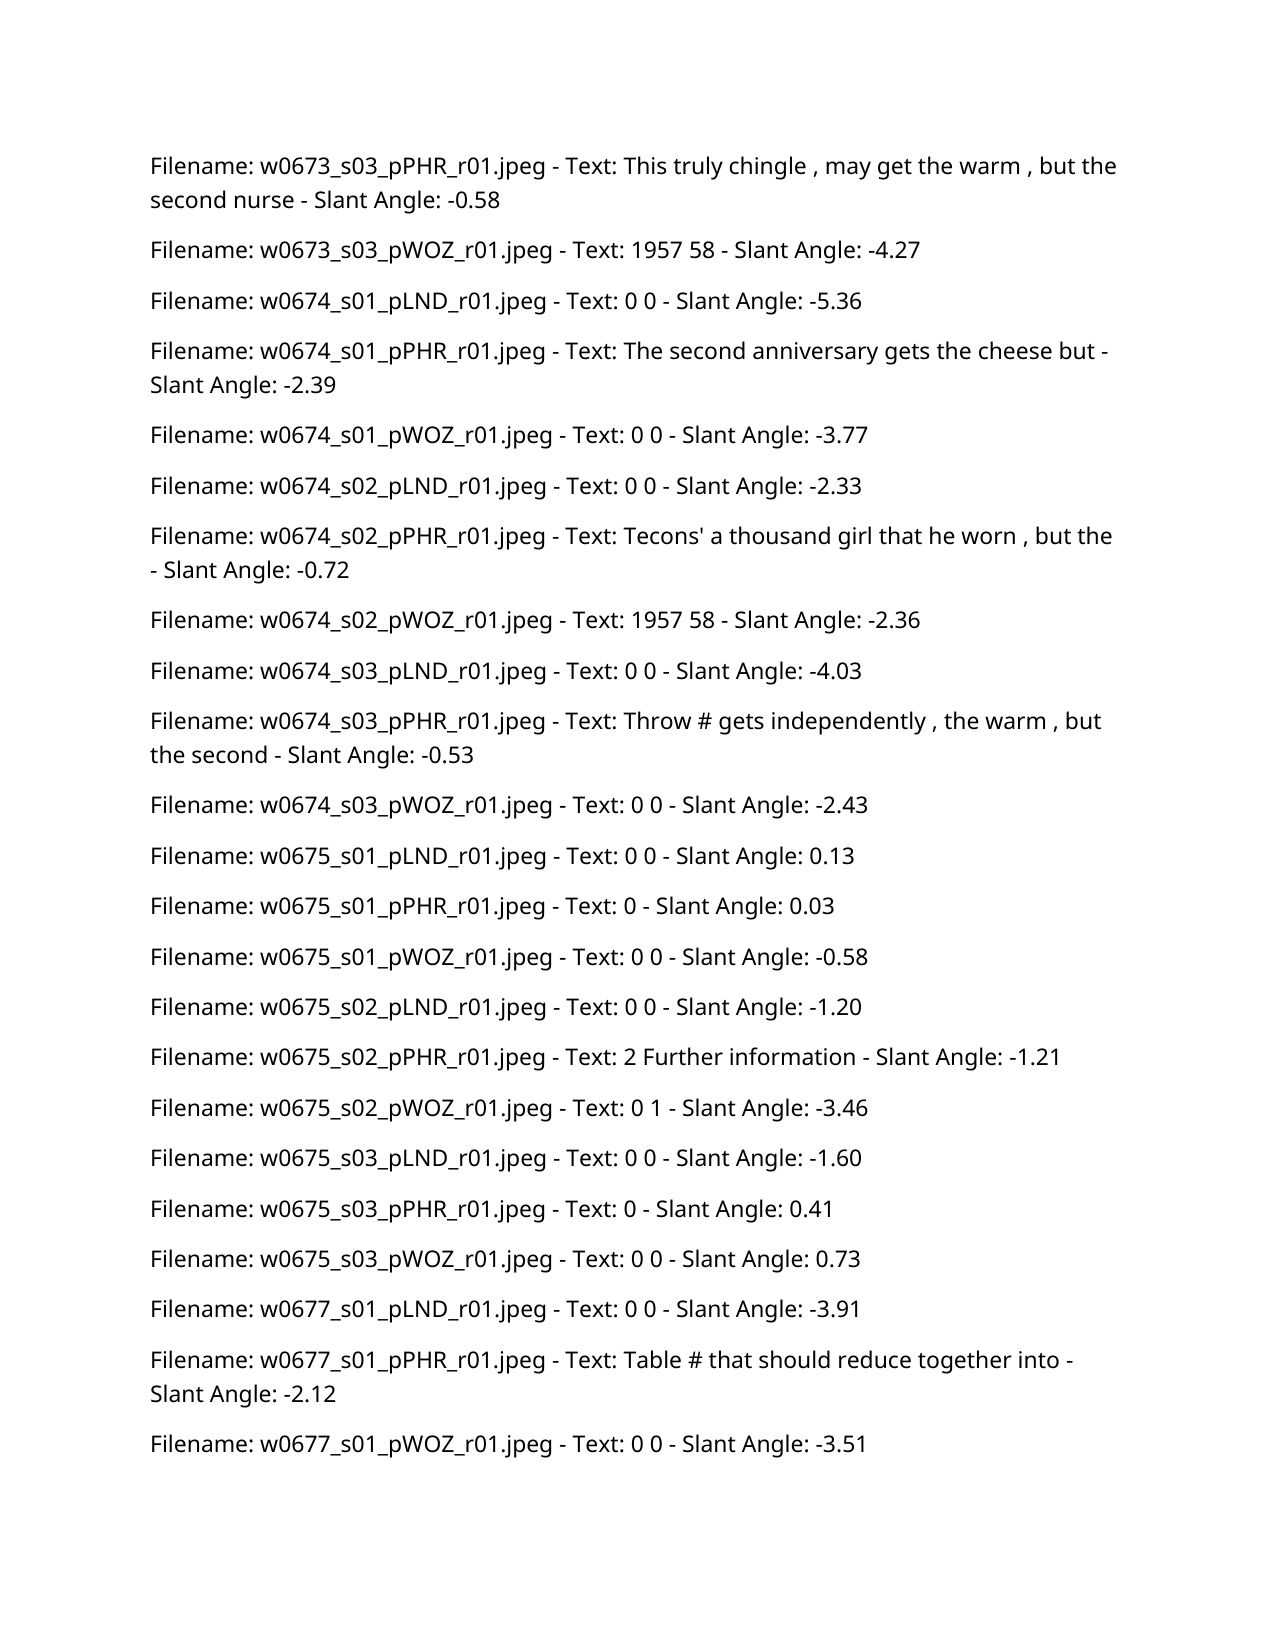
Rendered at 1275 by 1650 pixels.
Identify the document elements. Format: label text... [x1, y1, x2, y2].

text Filename: w0675_s02_pPHR_r01.jpeg - Text: 2 Further information - Slant Angle: -1.21 [150, 1041, 1125, 1072]
text Filename: w0675_s01_pPHR_r01.jpeg - Text: 0 - Slant Angle: 0.03 [150, 890, 1125, 921]
text Filename: w0674_s03_pPHR_r01.jpeg - Text: Throw # gets independently , the warm , but the second - Slant Angle: -0.53 [150, 705, 1125, 770]
text Filename: w0677_s01_pLND_r01.jpeg - Text: 0 0 - Slant Angle: -3.91 [150, 1293, 1125, 1324]
text Filename: w0675_s03_pPHR_r01.jpeg - Text: 0 - Slant Angle: 0.41 [150, 1192, 1125, 1224]
text Filename: w0677_s01_pWOZ_r01.jpeg - Text: 0 0 - Slant Angle: -3.51 [150, 1428, 1125, 1459]
text Filename: w0677_s01_pPHR_r01.jpeg - Text: Table # that should reduce together into - Slant Angle: -2.12 [150, 1344, 1125, 1409]
text Filename: w0673_s03_pPHR_r01.jpeg - Text: This truly chingle , may get the warm , but the second nurse - Slant Angle: -0.58 [150, 150, 1125, 215]
text Filename: w0674_s03_pWOZ_r01.jpeg - Text: 0 0 - Slant Angle: -2.43 [150, 789, 1125, 820]
text Filename: w0673_s03_pWOZ_r01.jpeg - Text: 1957 58 - Slant Angle: -4.27 [150, 234, 1125, 265]
text Filename: w0674_s01_pLND_r01.jpeg - Text: 0 0 - Slant Angle: -5.36 [150, 284, 1125, 316]
text Filename: w0675_s02_pWOZ_r01.jpeg - Text: 0 1 - Slant Angle: -3.46 [150, 1092, 1125, 1123]
text Filename: w0674_s01_pPHR_r01.jpeg - Text: The second anniversary gets the cheese but - Slant Angle: -2.39 [150, 335, 1125, 400]
text Filename: w0674_s03_pLND_r01.jpeg - Text: 0 0 - Slant Angle: -4.03 [150, 654, 1125, 686]
text Filename: w0675_s03_pWOZ_r01.jpeg - Text: 0 0 - Slant Angle: 0.73 [150, 1243, 1125, 1274]
text Filename: w0674_s01_pWOZ_r01.jpeg - Text: 0 0 - Slant Angle: -3.77 [150, 419, 1125, 450]
text Filename: w0675_s01_pWOZ_r01.jpeg - Text: 0 0 - Slant Angle: -0.58 [150, 940, 1125, 972]
text Filename: w0674_s02_pLND_r01.jpeg - Text: 0 0 - Slant Angle: -2.33 [150, 469, 1125, 501]
text Filename: w0674_s02_pPHR_r01.jpeg - Text: Tecons' a thousand girl that he worn , but the - Slant Angle: -0.72 [150, 520, 1125, 585]
text Filename: w0675_s01_pLND_r01.jpeg - Text: 0 0 - Slant Angle: 0.13 [150, 839, 1125, 871]
text Filename: w0675_s03_pLND_r01.jpeg - Text: 0 0 - Slant Angle: -1.60 [150, 1142, 1125, 1173]
text Filename: w0675_s02_pLND_r01.jpeg - Text: 0 0 - Slant Angle: -1.20 [150, 991, 1125, 1022]
text Filename: w0674_s02_pWOZ_r01.jpeg - Text: 1957 58 - Slant Angle: -2.36 [150, 604, 1125, 635]
